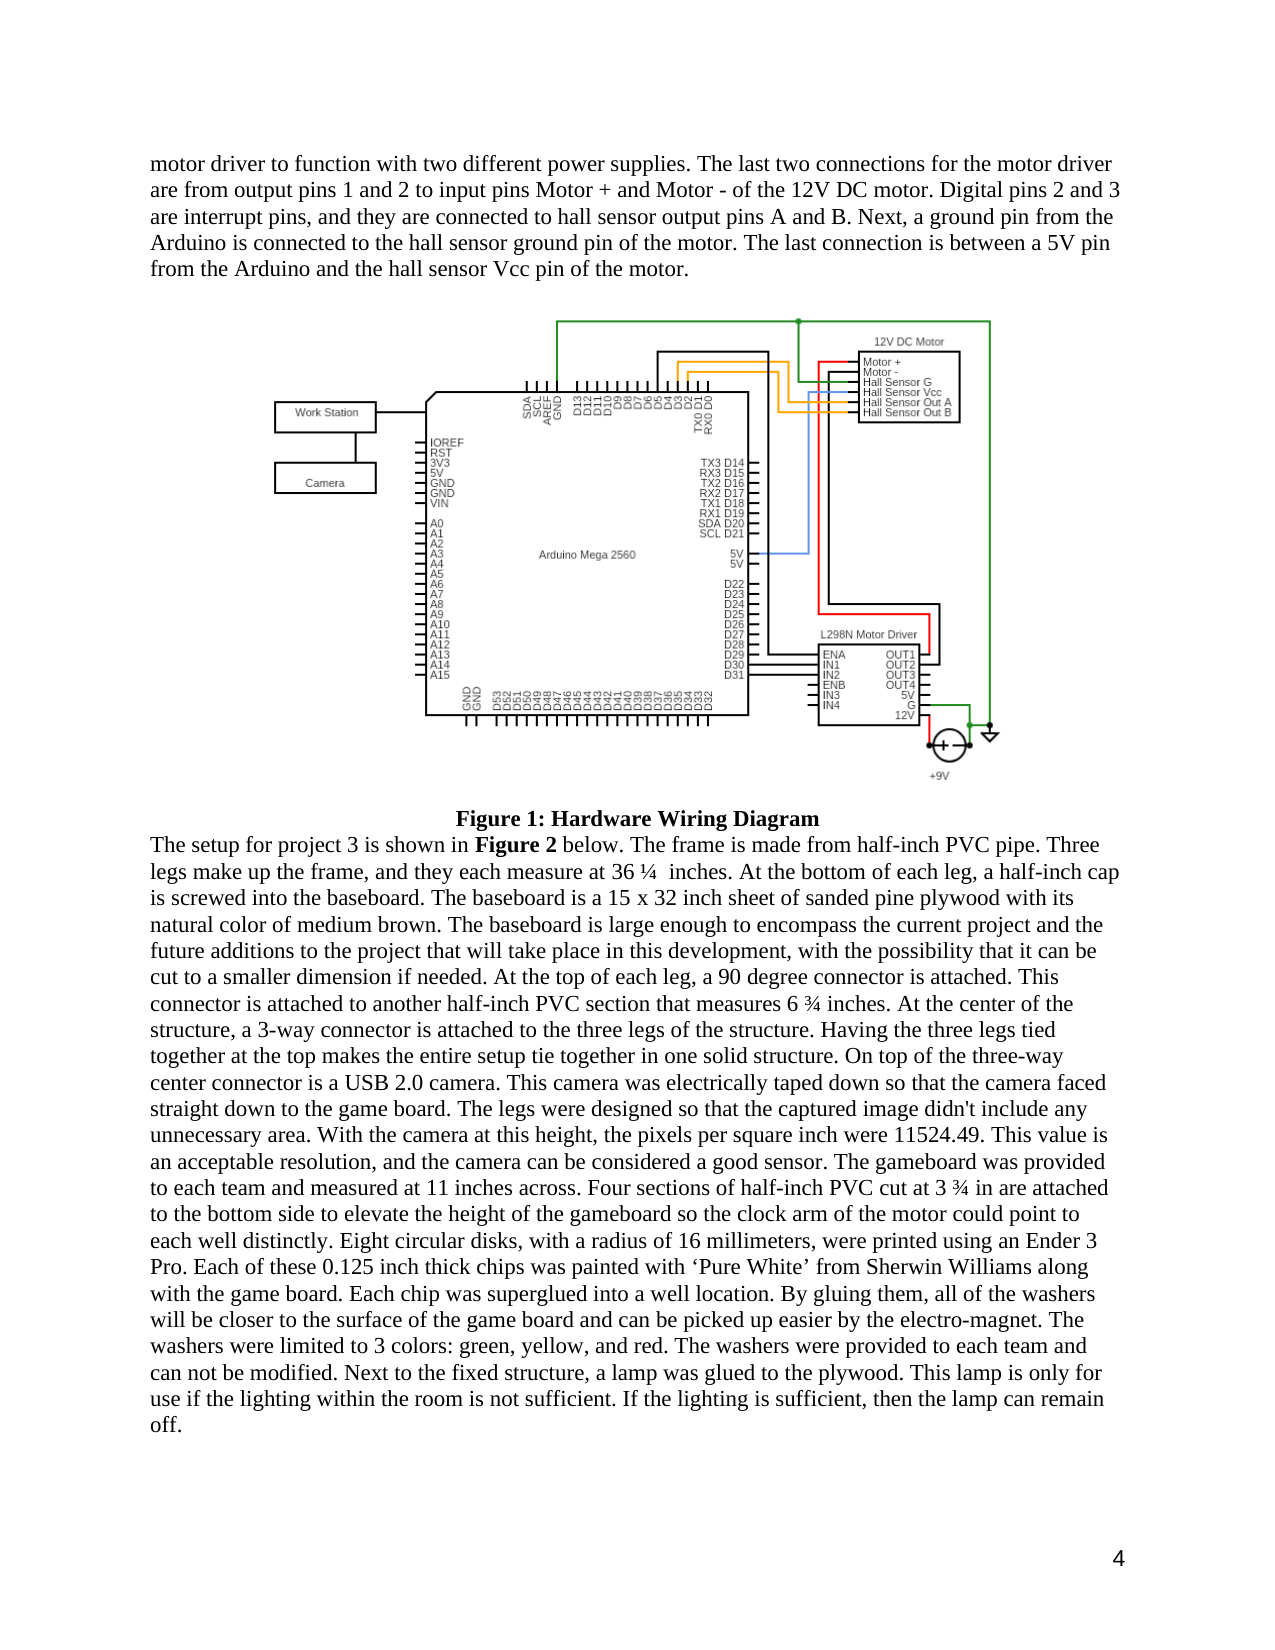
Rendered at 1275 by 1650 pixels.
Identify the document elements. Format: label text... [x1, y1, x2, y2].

text Figure 1: Hardware Wiring Diagram [150, 805, 1125, 832]
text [150, 150, 1125, 282]
picture [255, 281, 1020, 806]
text The setup for project 3 is shown in Figure 2 below. The frame is made from half-inch PVC pipe. Three legs make up the frame, and they each measure at 36 ¼ inches. At the bottom of each leg, a half-inch cap is screwed into the baseboard. The baseboard is a 15 x 32 inch sheet of sanded pine plywood with its natural color of medium brown. The baseboard is large enough to encompass the current project and the future additions to the project that will take place in this development, with the possibility that it can be cut to a smaller dimension if needed. At the top of each leg, a 90 degree connector is attached. This connector is attached to another half-inch PVC section that measures 6 ¾ inches. At the center of the structure, a 3-way connector is attached to the three legs of the structure. Having the three legs tied together at the top makes the entire setup tie together in one solid structure. On top of the three-way center connector is a USB 2.0 camera. This camera was electrically taped down so that the camera faced straight down to the game board. The legs were designed so that the captured image didn't include any unnecessary area. With the camera at this height, the pixels per square inch were 11524.49. This value is an acceptable resolution, and the camera can be considered a good sensor. The gameboard was provided to each team and measured at 11 inches across. Four sections of half-inch PVC cut at 3 ¾ in are attached to the bottom side to elevate the height of the gameboard so the clock arm of the motor could point to each well distinctly. Eight circular disks, with a radius of 16 millimeters, were printed using an Ender 3 Pro. Each of these 0.125 inch thick chips was painted with ‘Pure White’ from Sherwin Williams along with the game board. Each chip was superglued into a well location. By gluing them, all of the washers will be closer to the surface of the game board and can be picked up easier by the electro-magnet. The washers were limited to 3 colors: green, yellow, and red. The washers were provided to each team and can not be modified. Next to the fixed structure, a lamp was glued to the plywood. This lamp is only for use if the lighting within the room is not sufficient. If the lighting is sufficient, then the lamp can remain off. [150, 832, 1125, 1438]
